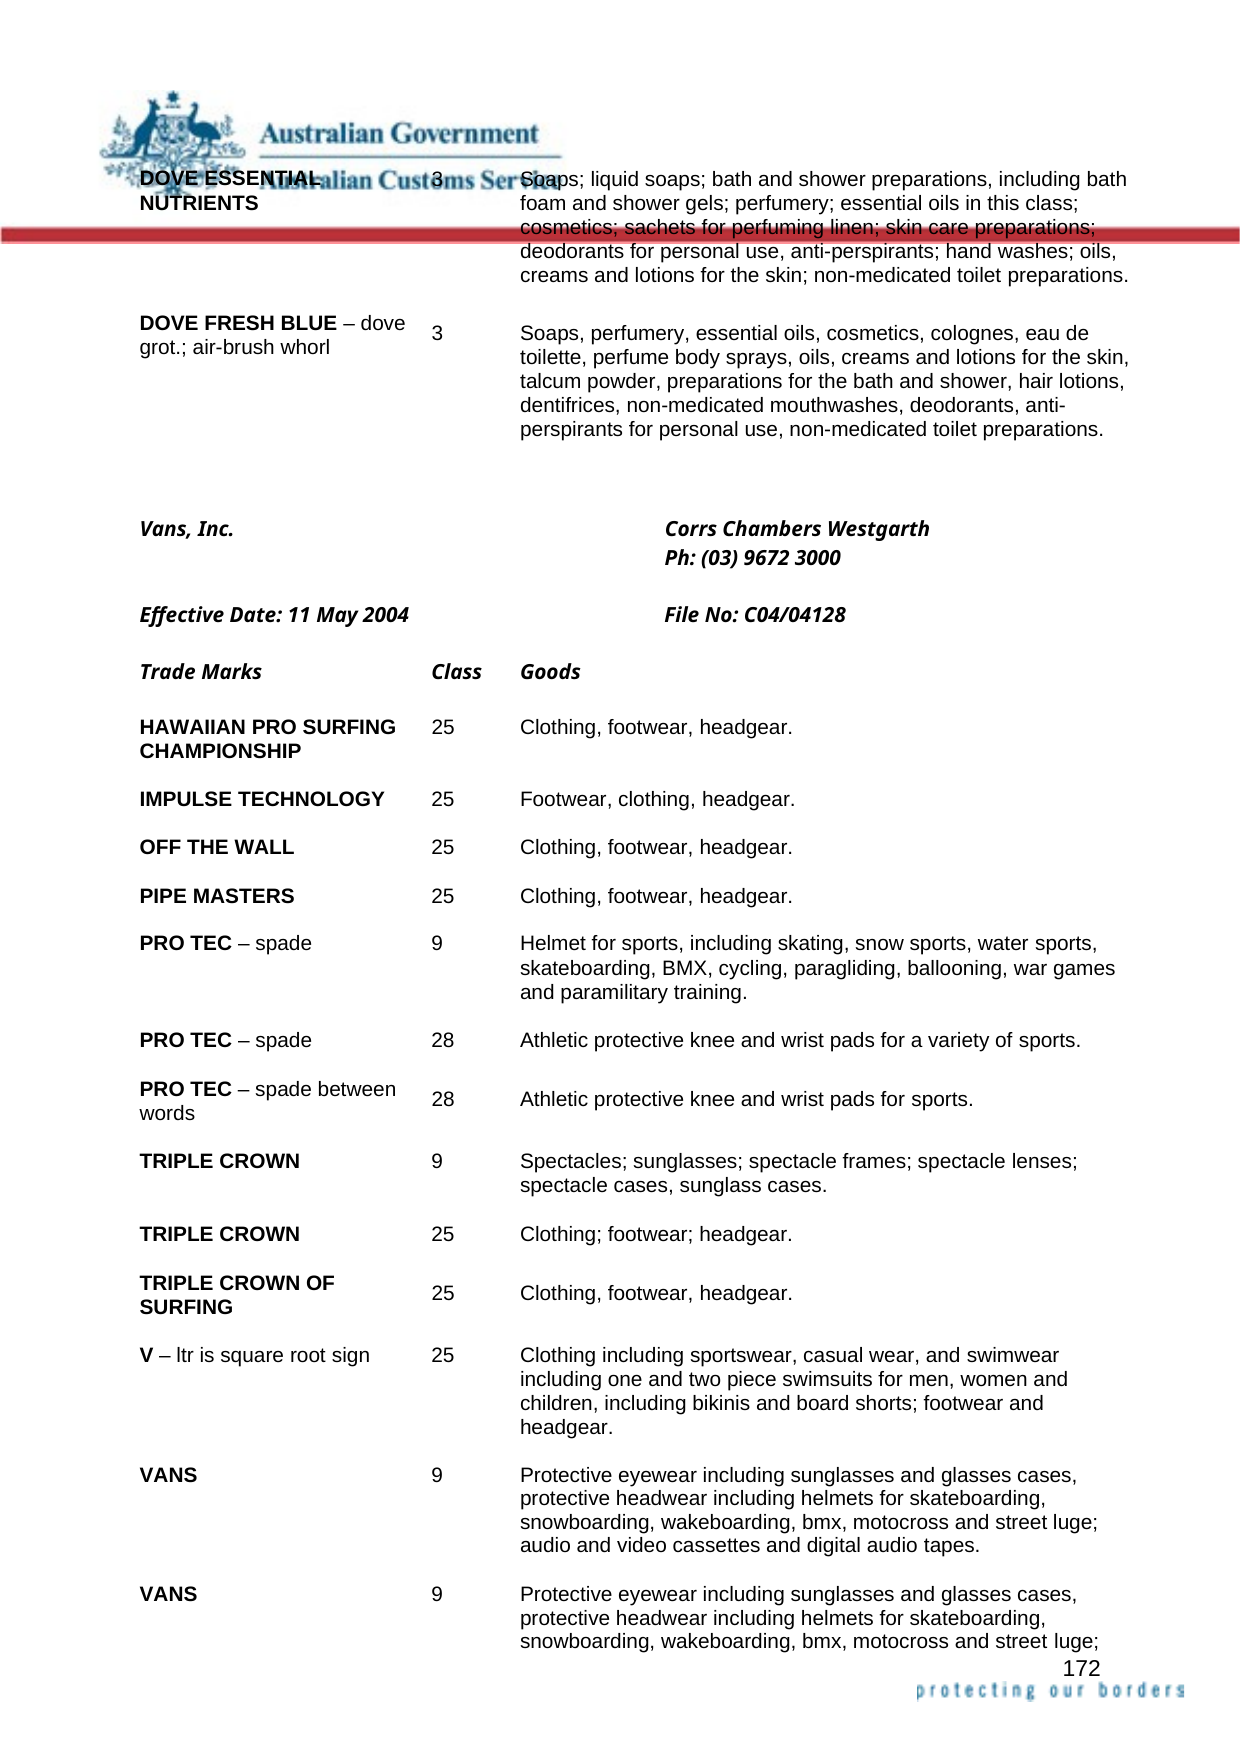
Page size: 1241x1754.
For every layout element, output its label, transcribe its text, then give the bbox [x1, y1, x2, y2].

text PRO TEC – spade 9 Helmet for sports, including skating, snow sports, water sports, [139, 932, 1240, 956]
text IMPULSE TECHNOLOGY 25 Footwear, clothing, headgear. [139, 787, 1240, 811]
picture [917, 1681, 1185, 1702]
text V – ltr is square root sign 25 Clothing including sportswear, casual wear, and swimwear [139, 1343, 1240, 1367]
picture [0, 90, 1240, 244]
text VANS 9 Protective eyewear including sunglasses and glasses cases, protective headwear including helmets for skateboarding, snowboarding, wakeboarding, bmx, motocross and street luge; [139, 1583, 1101, 1653]
text PRO TEC – spade between words [139, 1077, 398, 1125]
text 3 Soaps; liquid soaps; bath and shower preparations, including bath foam and shower gels; perfumery; essential oils in this class; cosmetics; sachets for perfuming linen; skin care preparations; deodorants for personal use, anti-perspirants; hand washes; oils, creams and lotions for the skin; non-medicated toilet preparations. [431, 167, 1131, 286]
text 3 Soaps, perfumery, essential oils, cosmetics, colognes, eau de toilette, perfume body sprays, oils, creams and lotions for the skin, talcum powder, preparations for the bath and shower, hair lotions, dentifrices, non-medicated mouthwashes, deodorants, anti- perspirants for personal use, non-medicated toilet preparations. [431, 321, 1132, 441]
subtitle DOVE ESSENTIAL NUTRIENTS [139, 166, 323, 214]
text TRIPLE CROWN 25 Clothing; footwear; headgear. [139, 1222, 1240, 1246]
text grot.; air-brush whorl [139, 335, 406, 359]
text PRO TEC – spade 28 Athletic protective knee and wrist pads for a variety of sports. [139, 1028, 1240, 1052]
text including one and two piece swimsuits for men, women and children, including bikinis and board shorts; footwear and headgear. [520, 1367, 1071, 1439]
text Effective Date: 11 May 2004 File No: C04/04128 Trade Marks Class Goods [139, 600, 850, 686]
text OFF THE WALL 25 Clothing, footwear, headgear. [139, 835, 1240, 859]
text skateboarding, BMX, cycling, paragliding, ballooning, war games and paramilitary training. [520, 956, 1119, 1003]
text 25 Clothing, footwear, headgear. [431, 715, 1240, 739]
subtitle TRIPLE CROWN OF SURFING [139, 1271, 337, 1319]
text DOVE FRESH BLUE – dove [139, 311, 406, 335]
text TRIPLE CROWN 9 Spectacles; sunglasses; spectacle frames; spectacle lenses; [139, 1150, 1240, 1173]
text 25 Clothing, footwear, headgear. [431, 1281, 1240, 1305]
text PIPE MASTERS 25 Clothing, footwear, headgear. [139, 883, 1240, 907]
text Ph: (03) 9672 3000 [664, 543, 1240, 571]
subtitle HAWAIIAN PRO SURFING CHAMPIONSHIP [139, 715, 398, 763]
text 28 Athletic protective knee and wrist pads for sports. [431, 1087, 1240, 1111]
text spectacle cases, sunglass cases. [520, 1173, 1240, 1197]
text Vans, Inc. Corrs Chambers Westgarth [139, 514, 1240, 543]
text VANS 9 Protective eyewear including sunglasses and glasses cases, protective headwear including helmets for skateboarding, snowboarding, wakeboarding, bmx, motocross and street luge; audio and video cassettes and digital audio tapes. [139, 1463, 1101, 1557]
